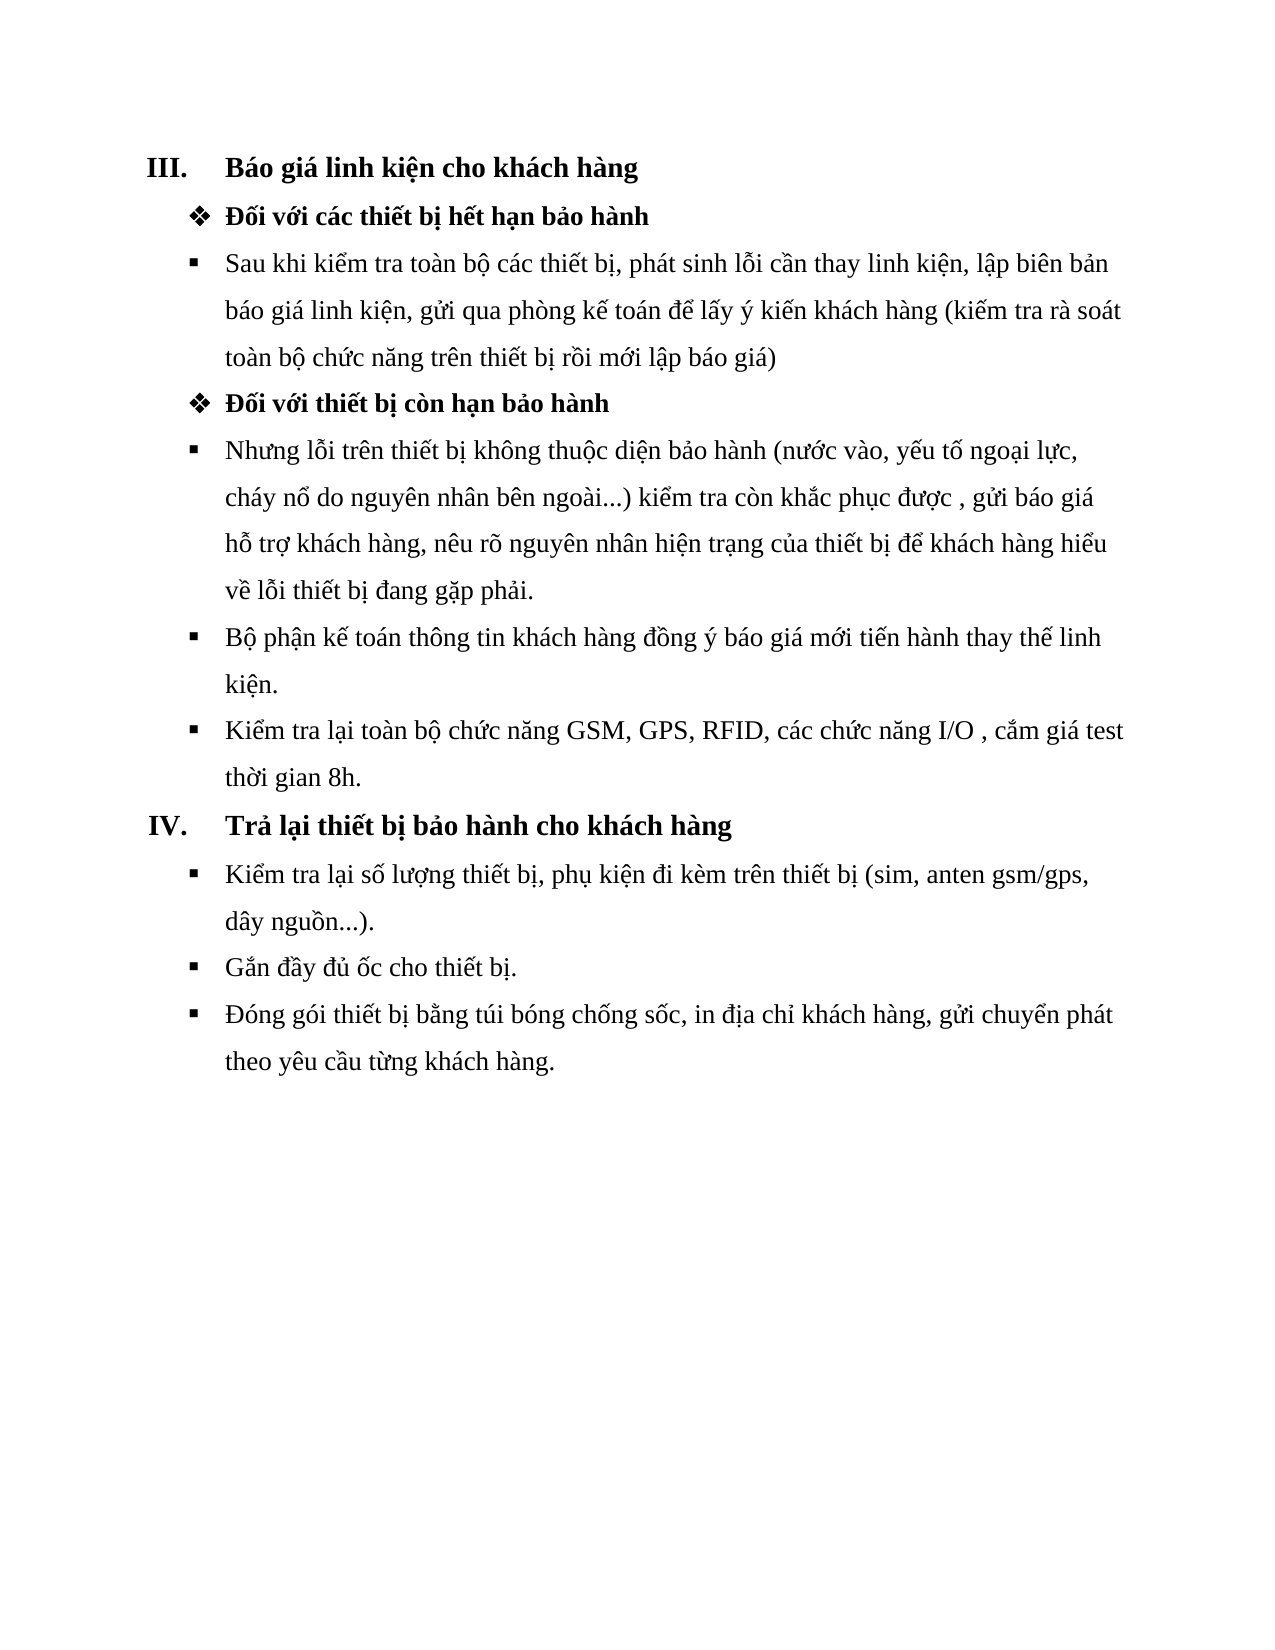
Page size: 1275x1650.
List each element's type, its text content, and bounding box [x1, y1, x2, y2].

list Kiểm tra lại toàn bộ chức năng GSM, GPS, RFID, các chức năng I/O , cắm giá test thời gian 8h. [187, 714, 1125, 792]
list Đối với các thiết bị hết hạn bảo hành [187, 200, 1125, 232]
list Báo giá linh kiện cho khách hàng [187, 150, 1125, 183]
list Bộ phận kế toán thông tin khách hàng đồng ý báo giá mới tiến hành thay thế linh kiện. [187, 621, 1125, 699]
list Gắn đầy đủ ốc cho thiết bị. [187, 952, 1125, 983]
list Trả lại thiết bị bảo hành cho khách hàng [187, 808, 1125, 841]
list Sau khi kiểm tra toàn bộ các thiết bị, phát sinh lỗi cần thay linh kiện, lập biên bản báo giá linh kiện, gửi qua phòng kế toán để lấy ý kiến khách hàng (kiếm tra rà soát toàn bộ chức năng trên thiết bị rồi mới lập báo giá) [187, 247, 1125, 372]
list Đối với thiết bị còn hạn bảo hành [187, 387, 1125, 418]
list Kiểm tra lại số lượng thiết bị, phụ kiện đi kèm trên thiết bị (sim, anten gsm/gps, dây nguồn...). [187, 858, 1125, 936]
list Đóng gói thiết bị bằng túi bóng chống sốc, in địa chỉ khách hàng, gửi chuyển phát theo yêu cầu từng khách hàng. [187, 998, 1125, 1076]
list Nhưng lỗi trên thiết bị không thuộc diện bảo hành (nước vào, yếu tố ngoại lực, cháy nổ do nguyên nhân bên ngoài...) kiểm tra còn khắc phục được , gửi báo giá hỗ trợ khách hàng, nêu rõ nguyên nhân hiện trạng của thiết bị để khách hàng hiểu về lỗi thiết bị đang gặp phải. [187, 434, 1125, 605]
